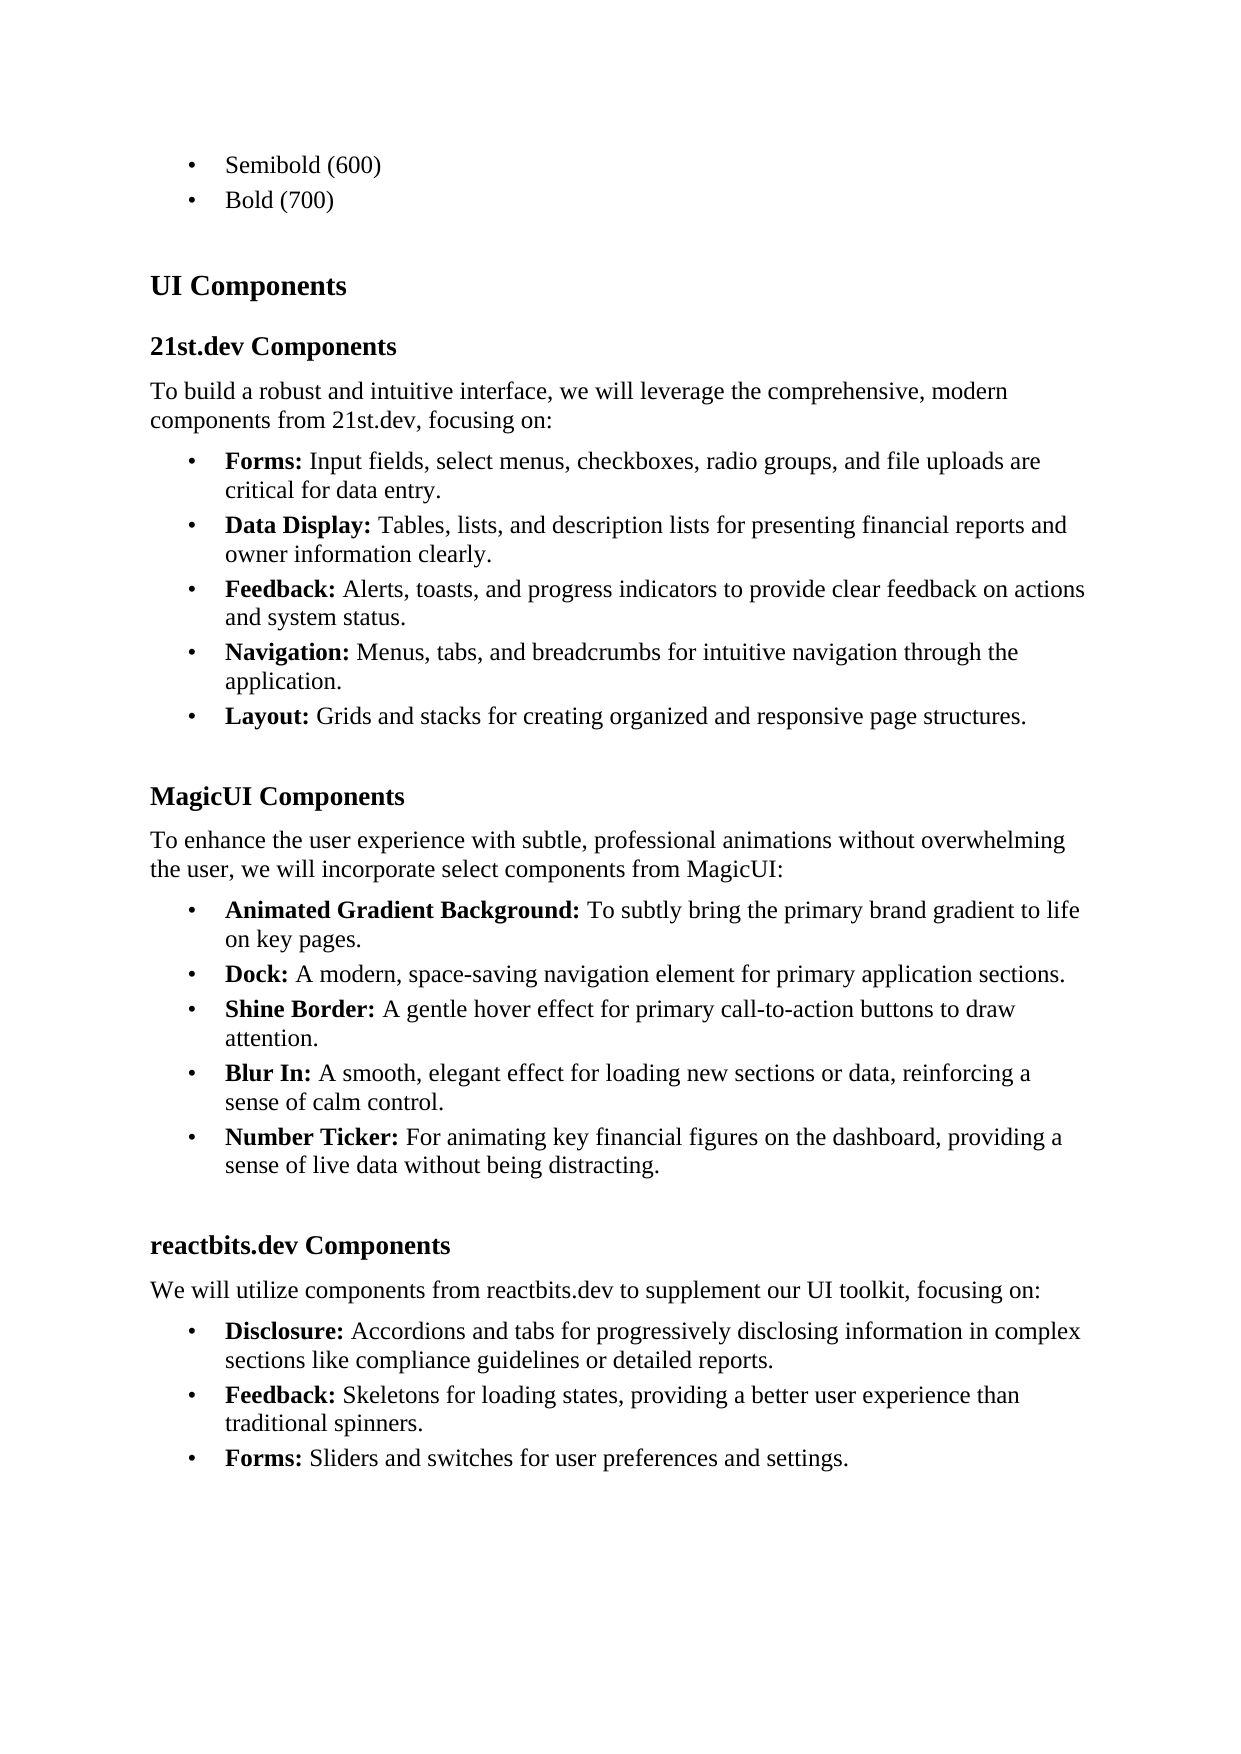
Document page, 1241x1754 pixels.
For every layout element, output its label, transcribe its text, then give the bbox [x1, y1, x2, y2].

list Forms: Input fields, select menus, checkboxes, radio groups, and file uploads are critical for data entry. [187, 446, 1090, 504]
list Data Display: Tables, lists, and description lists for presenting financial reports and owner information clearly. [187, 510, 1090, 567]
list Dock: A modern, space-saving navigation element for primary application sections. [187, 959, 1090, 988]
list Blur In: A smooth, elegant effect for loading new sections or data, reinforcing a sense of calm control. [187, 1058, 1090, 1115]
list Number Ticker: For animating key financial figures on the dashboard, providing a sense of live data without being distracting. [187, 1122, 1090, 1179]
text To enhance the user experience with subtle, professional animations without overwhelming the user, we will incorporate select components from MagicUI: [150, 825, 1090, 883]
text We will utilize components from reactbits.dev to supplement our UI toolkit, focusing on: [150, 1275, 1090, 1303]
list Feedback: Skeletons for loading states, providing a better user experience than traditional spinners. [187, 1380, 1090, 1437]
subtitle reactbits.dev Components [150, 1229, 1090, 1260]
list Bold (700) [187, 185, 1090, 214]
list Feedback: Alerts, toasts, and progress indicators to provide clear feedback on actions and system status. [187, 574, 1090, 631]
text To build a robust and intuitive interface, we will leverage the comprehensive, modern components from 21st.dev, focusing on: [150, 376, 1090, 434]
subtitle UI Components [150, 268, 1090, 301]
list Navigation: Menus, tabs, and breadcrumbs for intuitive navigation through the application. [187, 637, 1090, 695]
subtitle 21st.dev Components [150, 330, 1090, 362]
list Animated Gradient Background: To subtly bring the primary brand gradient to life on key pages. [187, 895, 1090, 953]
list Forms: Sliders and switches for user preferences and settings. [187, 1443, 1090, 1472]
list Layout: Grids and stacks for creating organized and responsive page structures. [187, 701, 1090, 730]
subtitle MagicUI Components [150, 780, 1090, 811]
list Semibold (600) [187, 150, 1090, 179]
list Disclosure: Accordions and tabs for progressively disclosing information in complex sections like compliance guidelines or detailed reports. [187, 1316, 1090, 1373]
list Shine Border: A gentle hover effect for primary call-to-action buttons to draw attention. [187, 994, 1090, 1052]
